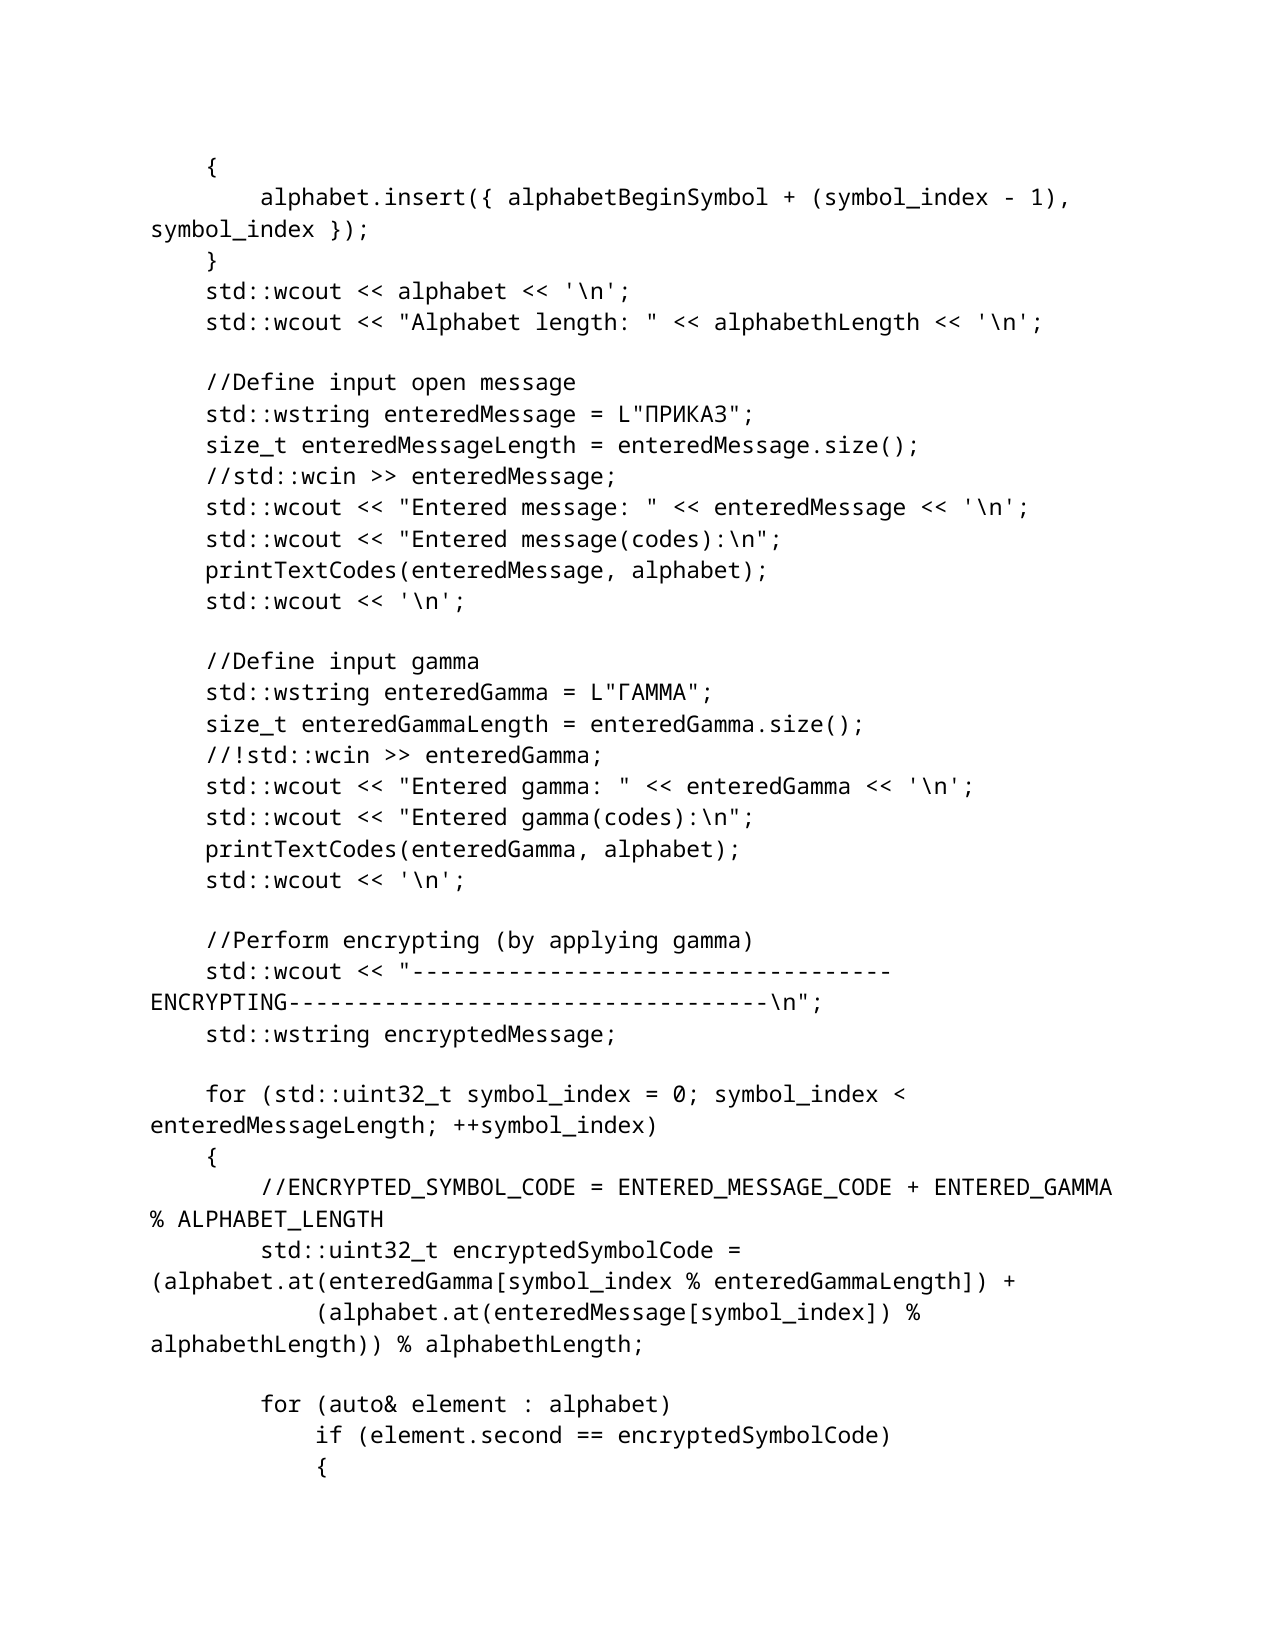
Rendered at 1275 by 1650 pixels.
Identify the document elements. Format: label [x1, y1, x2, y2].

text [150, 150, 1125, 1481]
